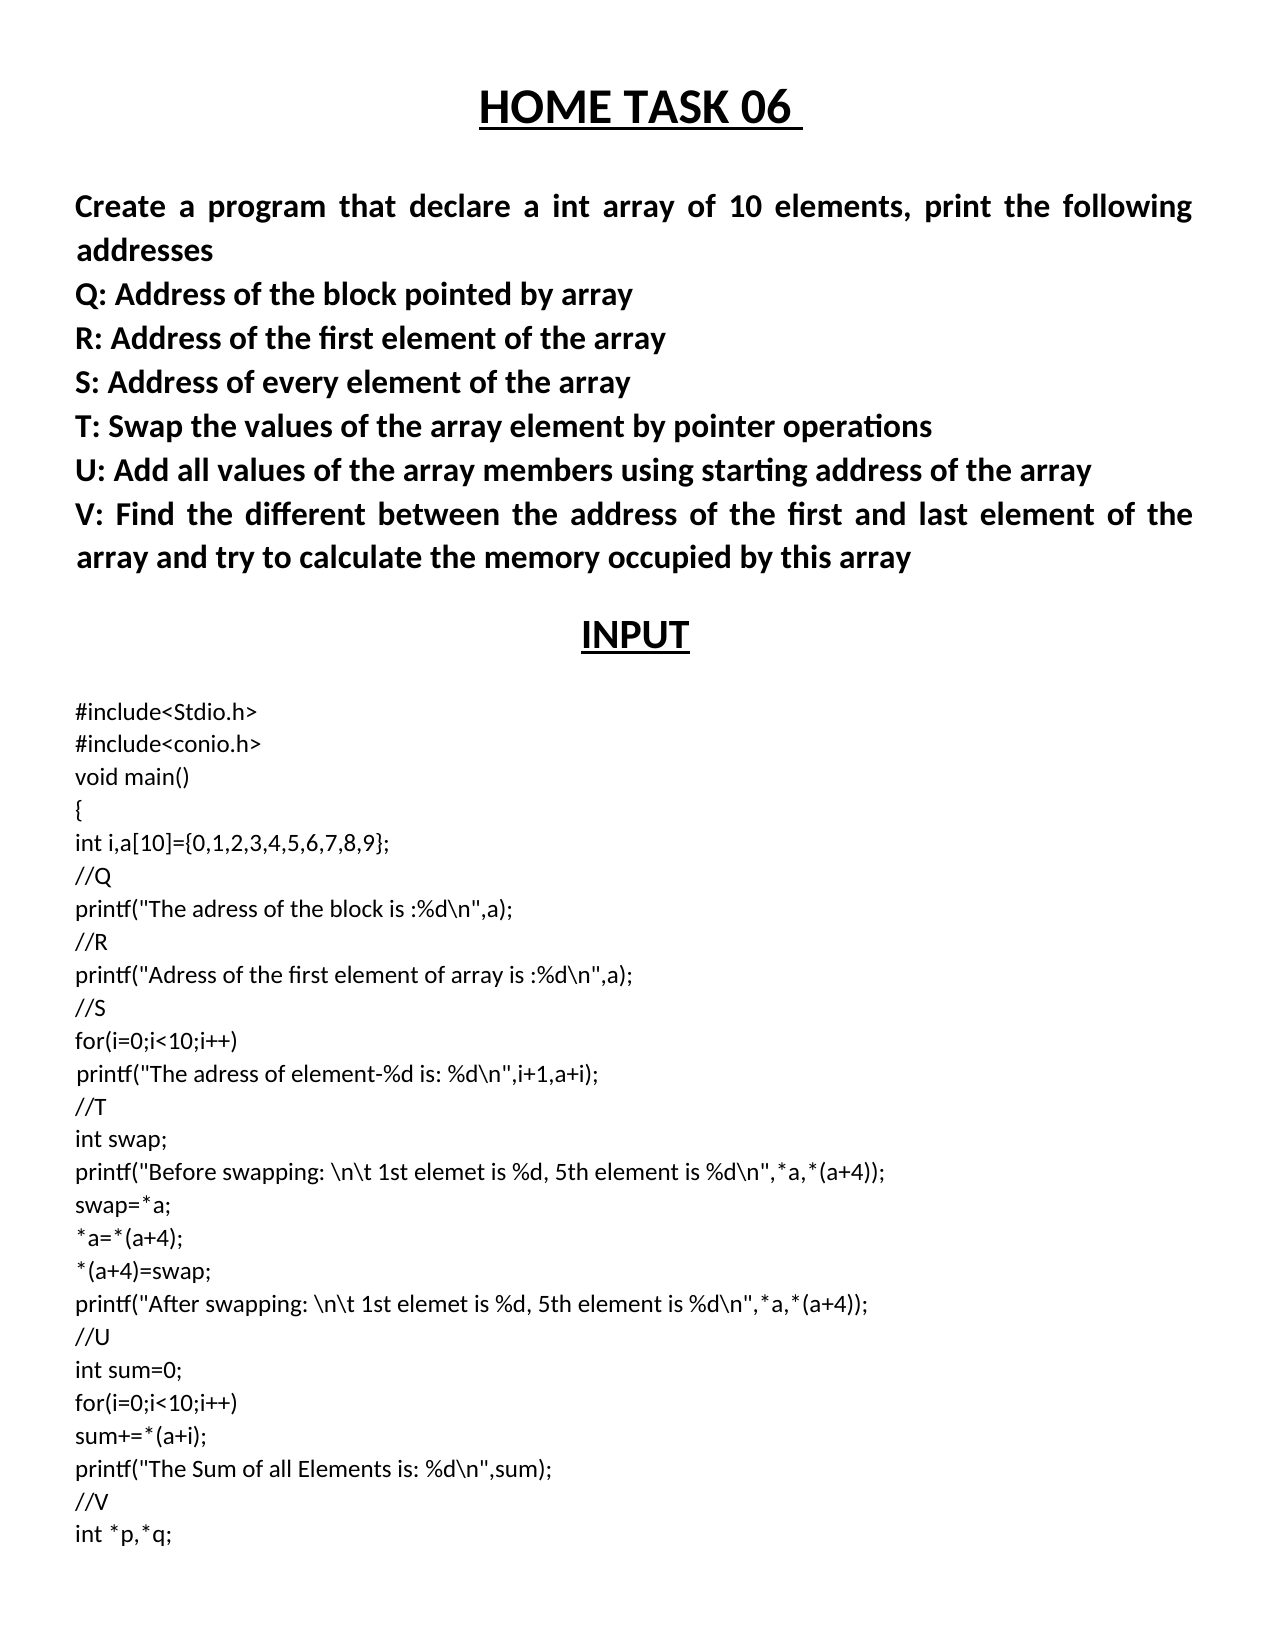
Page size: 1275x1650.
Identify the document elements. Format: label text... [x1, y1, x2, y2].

text T: Swap the values of the array element by pointer operations [75, 404, 1195, 445]
text Create a program that declare a int array of 10 elements, print the following addresses [75, 185, 1195, 269]
text sum+=*(a+i); [75, 1420, 1195, 1450]
text void main() [75, 761, 1195, 792]
text V: Find the different between the address of the first and last element of the array and try to calculate the memory occupied by this array [75, 492, 1195, 577]
text *a=*(a+4); [75, 1222, 1195, 1253]
text #include<Stdio.h> [75, 696, 1195, 726]
text #include<conio.h> [75, 728, 1195, 759]
text //Q [75, 860, 1195, 891]
text //T [75, 1091, 1195, 1121]
text printf("The adress of the block is :%d\n",a); [75, 893, 1195, 924]
text U: Add all values of the array members using starting address of the array [75, 448, 1195, 489]
text printf("Adress of the first element of array is :%d\n",a); [75, 959, 1195, 989]
text //U [75, 1321, 1195, 1352]
text swap=*a; [75, 1189, 1195, 1220]
text //S [75, 992, 1195, 1022]
text int sum=0; [75, 1354, 1195, 1384]
text printf("The adress of element-%d is: %d\n",i+1,a+i); [75, 1058, 1195, 1088]
text HOME TASK 06 [75, 75, 1195, 136]
text int swap; [75, 1123, 1195, 1154]
text INPUT [75, 608, 1195, 659]
text int *p,*q; [75, 1518, 1195, 1549]
text printf("After swapping: \n\t 1st elemet is %d, 5th element is %d\n",*a,*(a+4)); [75, 1288, 1195, 1319]
text for(i=0;i<10;i++) [75, 1025, 1195, 1055]
text Q: Address of the block pointed by array [75, 273, 1195, 313]
text //R [75, 926, 1195, 957]
text printf("Before swapping: \n\t 1st elemet is %d, 5th element is %d\n",*a,*(a+4)); [75, 1156, 1195, 1187]
text *(a+4)=swap; [75, 1255, 1195, 1286]
text int i,a[10]={0,1,2,3,4,5,6,7,8,9}; [75, 827, 1195, 858]
text { [75, 794, 1195, 825]
text R: Address of the first element of the array [75, 317, 1195, 357]
text //V [75, 1486, 1195, 1516]
text for(i=0;i<10;i++) [75, 1387, 1195, 1417]
text printf("The Sum of all Elements is: %d\n",sum); [75, 1453, 1195, 1483]
text S: Address of every element of the array [75, 361, 1195, 401]
